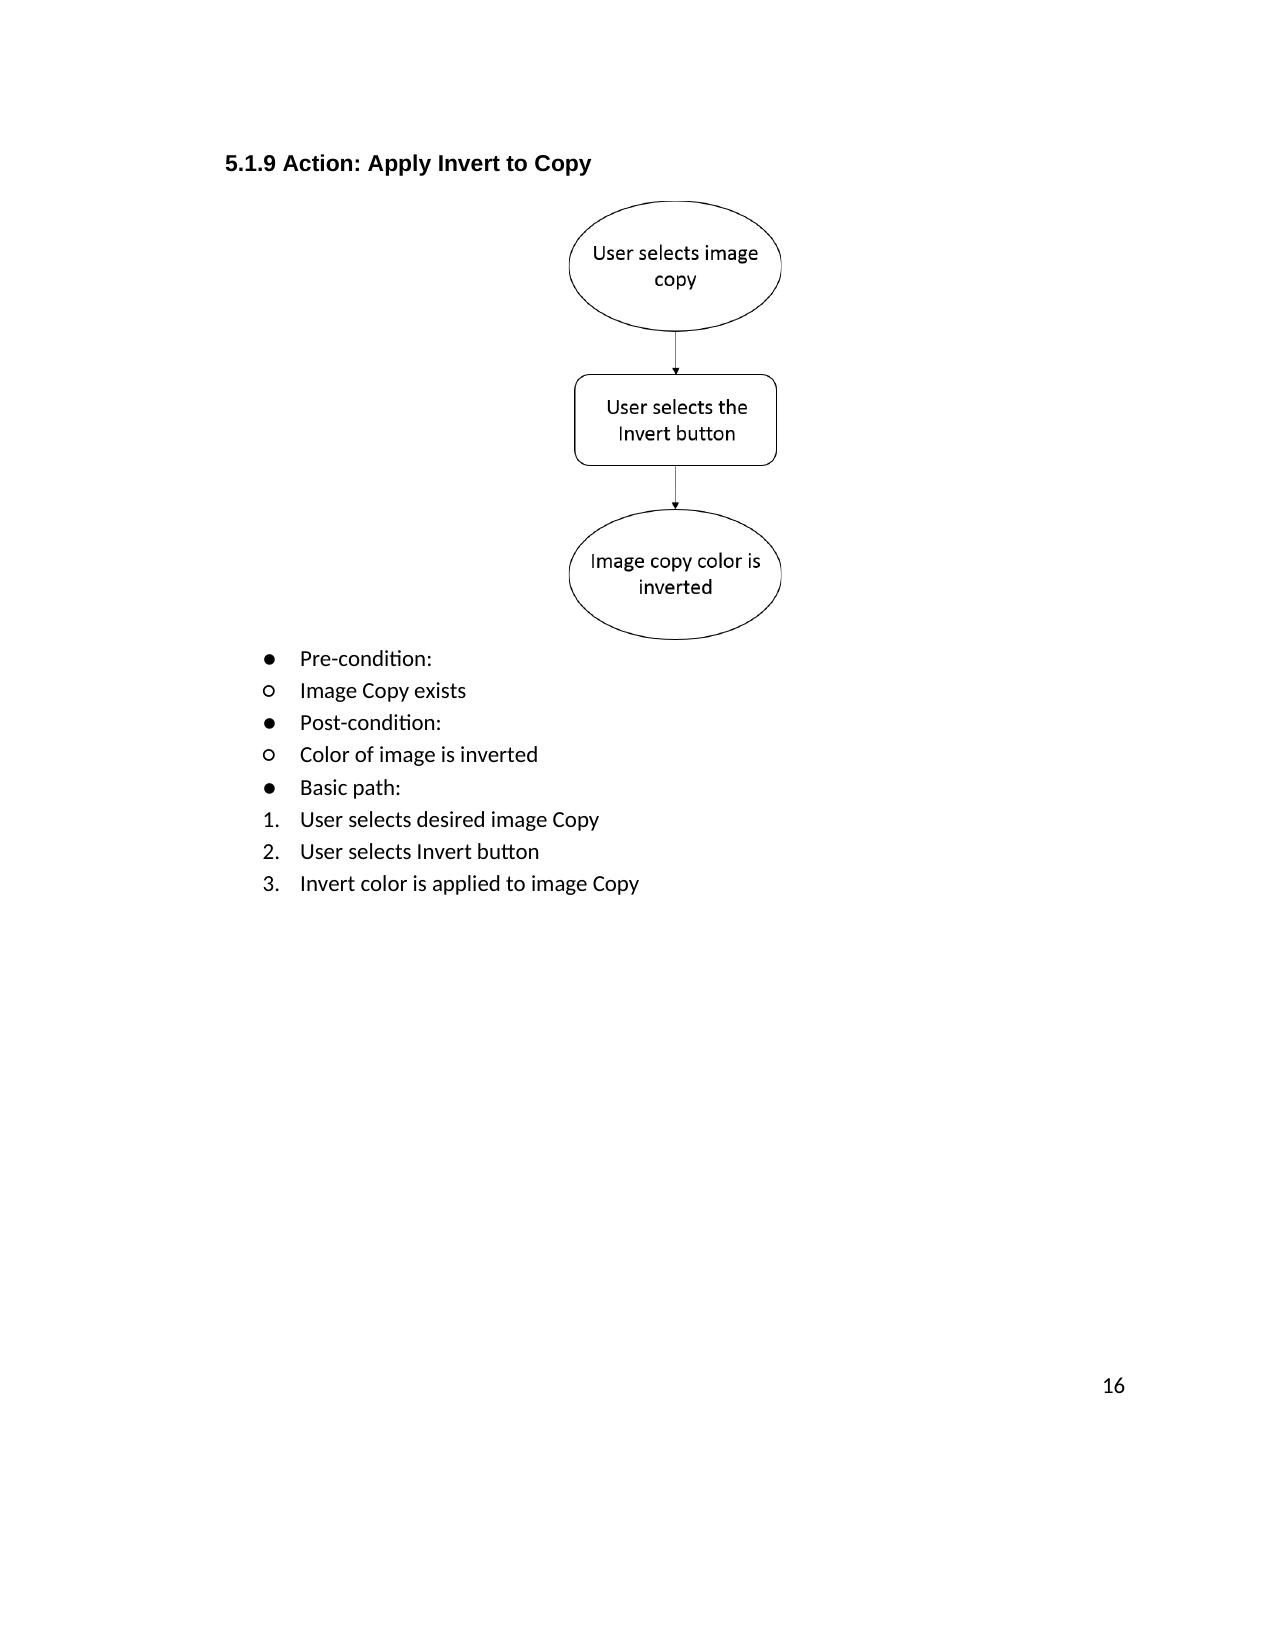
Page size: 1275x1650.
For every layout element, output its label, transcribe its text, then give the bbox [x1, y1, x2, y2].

list Pre-condition: [225, 644, 1125, 672]
subtitle 5.1.9 Action: Apply Invert to Copy [225, 150, 1125, 176]
list User selects Invert button [262, 837, 1125, 865]
list Color of image is inverted [262, 741, 1125, 768]
list User selects desired image Copy [262, 805, 1125, 833]
list Image Copy exists [262, 676, 1125, 704]
list Basic path: [225, 773, 1125, 801]
picture [568, 201, 782, 640]
list Invert color is applied to image Copy [262, 869, 1125, 897]
list Post-condition: [225, 708, 1125, 736]
